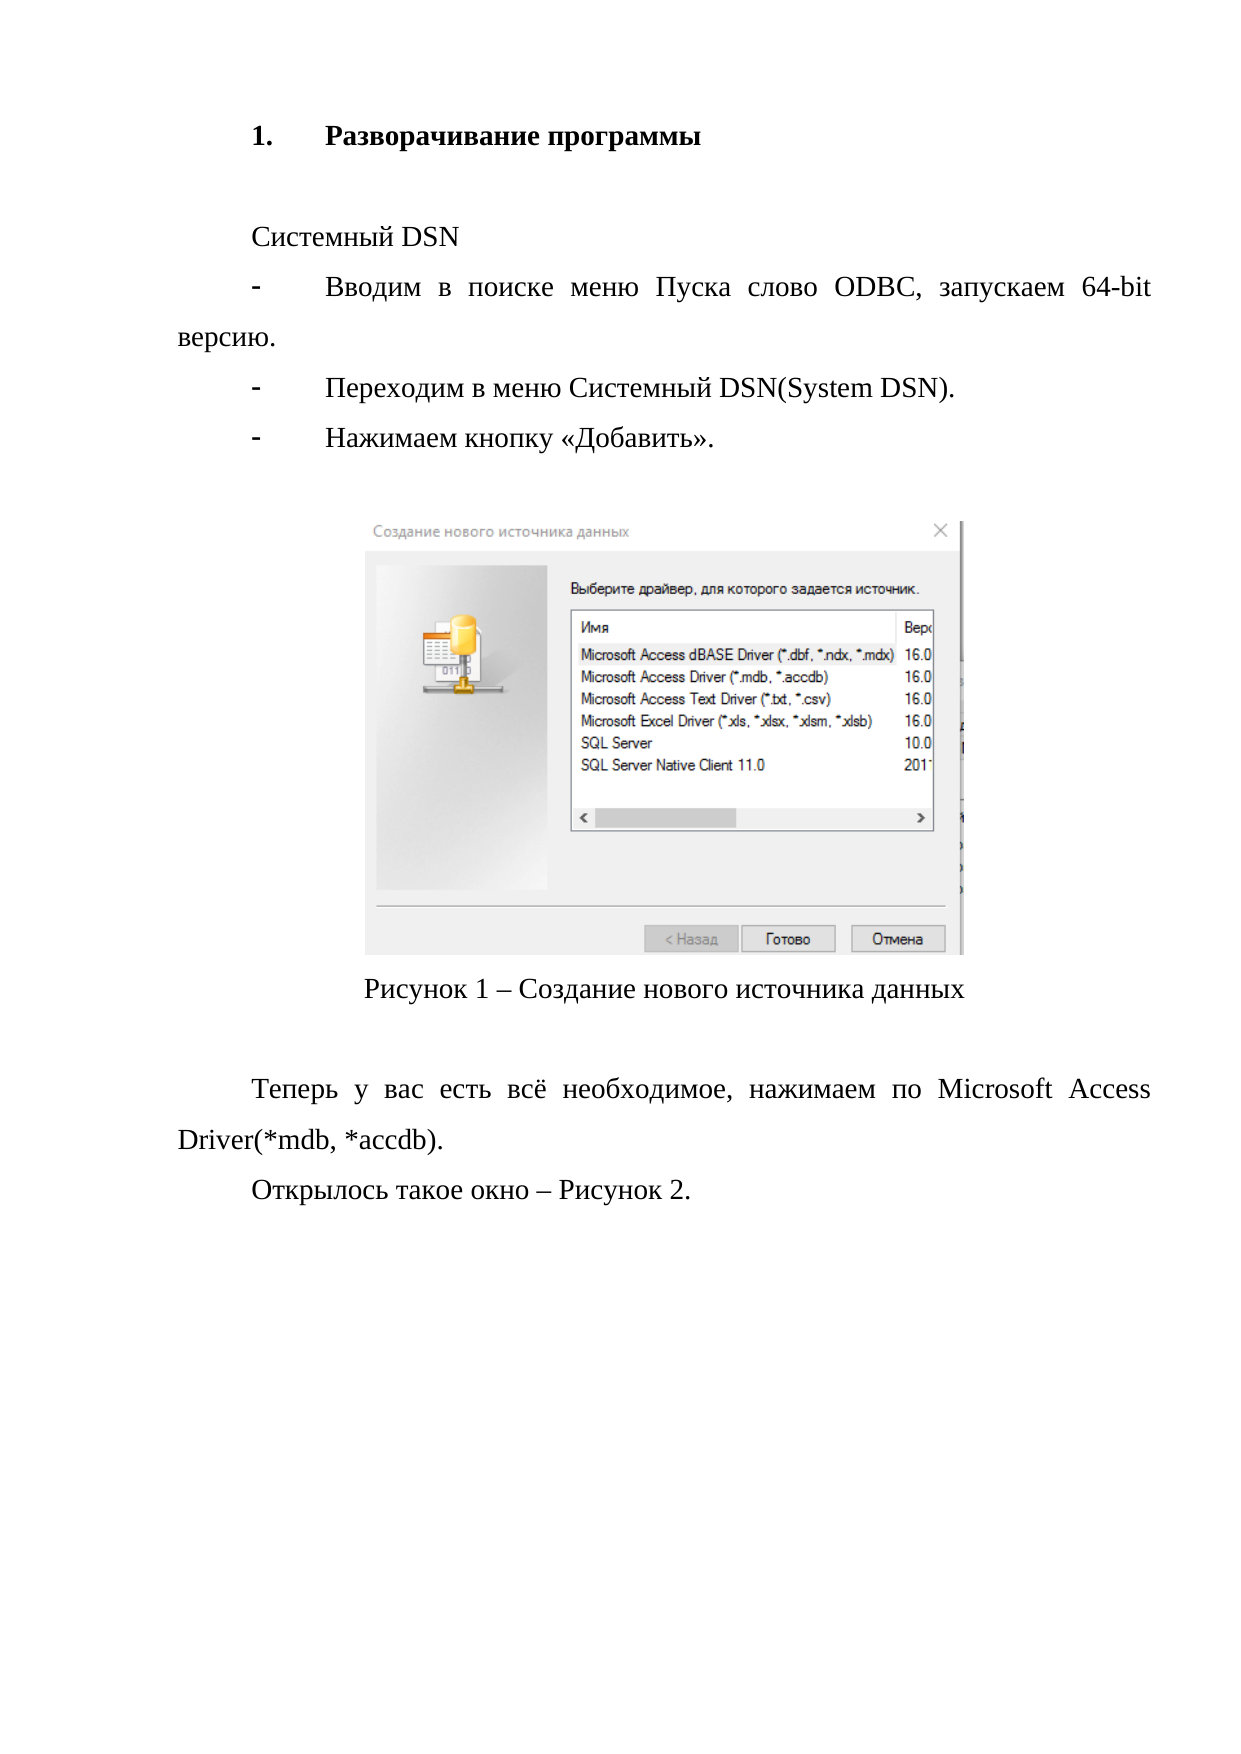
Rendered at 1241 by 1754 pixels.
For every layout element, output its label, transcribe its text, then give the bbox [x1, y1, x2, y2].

picture [365, 521, 964, 955]
text Системный DSN [177, 219, 1152, 252]
list Вводим в поиске меню Пуска слово ODBC, запускаем 64-bit версию. [177, 269, 1152, 353]
text Открылось такое окно – Рисунок 2. [177, 1172, 1152, 1206]
text Разворачивание программы [177, 118, 1152, 152]
list Нажимаем кнопку «Добавить». [177, 420, 1152, 454]
text Теперь у вас есть всё необходимое, нажимаем по Microsoft Access Driver(*mdb, *accdb). [177, 1072, 1152, 1156]
text Рисунок 1 – Создание нового источника данных [177, 971, 1152, 1004]
list Переходим в меню Системный DSN(System DSN). [177, 370, 1152, 403]
